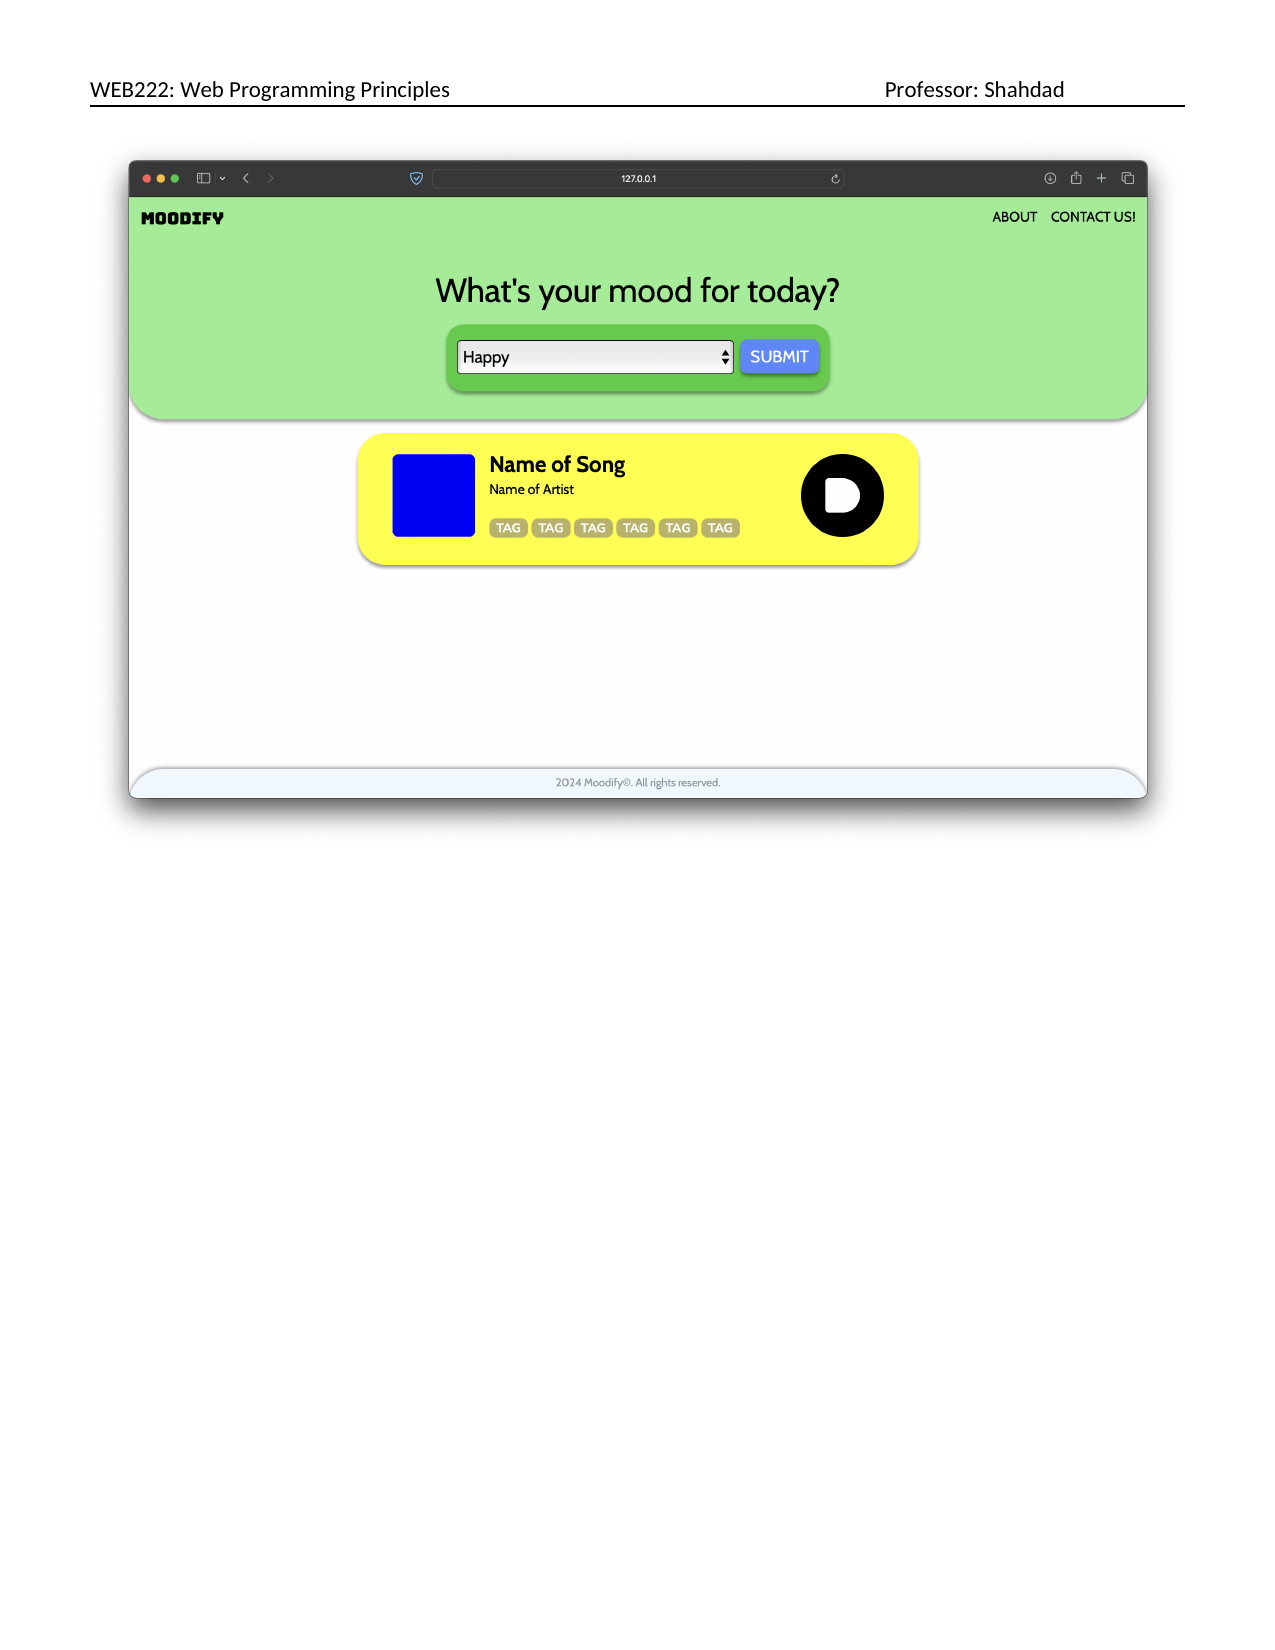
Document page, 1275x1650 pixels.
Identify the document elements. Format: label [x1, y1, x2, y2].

picture [90, 134, 1186, 849]
